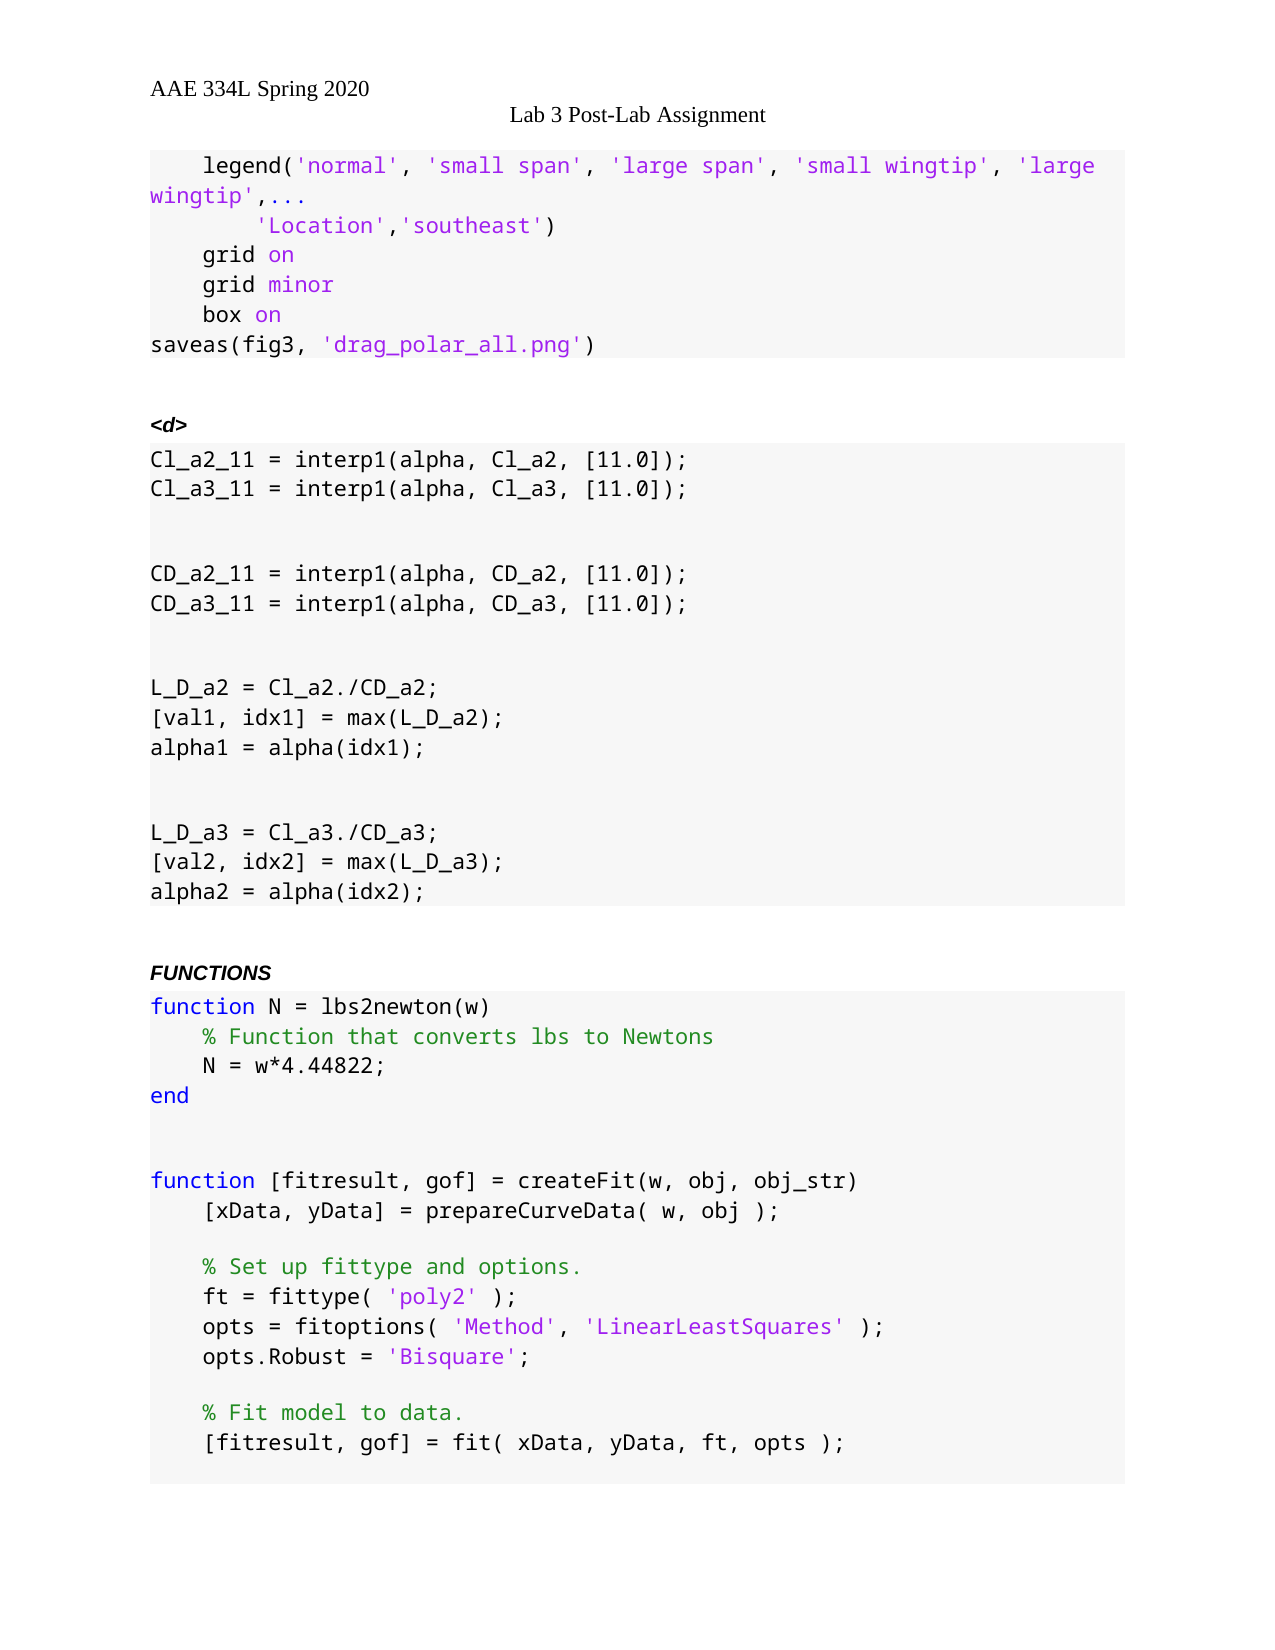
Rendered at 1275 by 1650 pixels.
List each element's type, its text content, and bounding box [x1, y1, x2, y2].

text % Set up fittype and options. [150, 1251, 1125, 1281]
text [val1, idx1] = max(L_D_a2); [150, 702, 1125, 732]
text function N = lbs2newton(w) [150, 991, 1125, 1021]
text % Function that converts lbs to Newtons [150, 1021, 1125, 1050]
text [xData, yData] = prepareCurveData( w, obj ); [150, 1194, 1125, 1224]
text L_D_a2 = Cl_a2./CD_a2; [150, 672, 1125, 702]
text 'Location','southeast') [150, 209, 1125, 239]
text Cl_a2_11 = interp1(alpha, Cl_a2, [11.0]); [150, 443, 1125, 473]
text end [150, 1080, 1125, 1110]
text L_D_a3 = Cl_a3./CD_a3; [150, 816, 1125, 846]
text function [fitresult, gof] = createFit(w, obj, obj_str) [150, 1165, 1125, 1194]
text box on [150, 299, 1125, 329]
text saveas(fig3, 'drag_polar_all.png') [150, 329, 1125, 358]
text CD_a2_11 = interp1(alpha, CD_a2, [11.0]); [150, 558, 1125, 588]
text alpha1 = alpha(idx1); [150, 732, 1125, 762]
text opts = fitoptions( 'Method', 'LinearLeastSquares' ); [150, 1311, 1125, 1341]
text [fitresult, gof] = fit( xData, yData, ft, opts ); [150, 1427, 1125, 1457]
subtitle <d> [150, 413, 1125, 437]
text [val2, idx2] = max(L_D_a3); [150, 846, 1125, 876]
text % Fit model to data. [150, 1397, 1125, 1427]
text grid minor [150, 269, 1125, 299]
text alpha2 = alpha(idx2); [150, 876, 1125, 906]
subtitle FUNCTIONS [150, 961, 1125, 984]
text N = w*4.44822; [150, 1050, 1125, 1080]
text CD_a3_11 = interp1(alpha, CD_a3, [11.0]); [150, 588, 1125, 617]
text grid on [150, 239, 1125, 269]
text legend('normal', 'small span', 'large span', 'small wingtip', 'large wingtip',... [150, 150, 1125, 209]
text ft = fittype( 'poly2' ); [150, 1281, 1125, 1311]
text Cl_a3_11 = interp1(alpha, Cl_a3, [11.0]); [150, 473, 1125, 503]
text opts.Robust = 'Bisquare'; [150, 1341, 1125, 1370]
